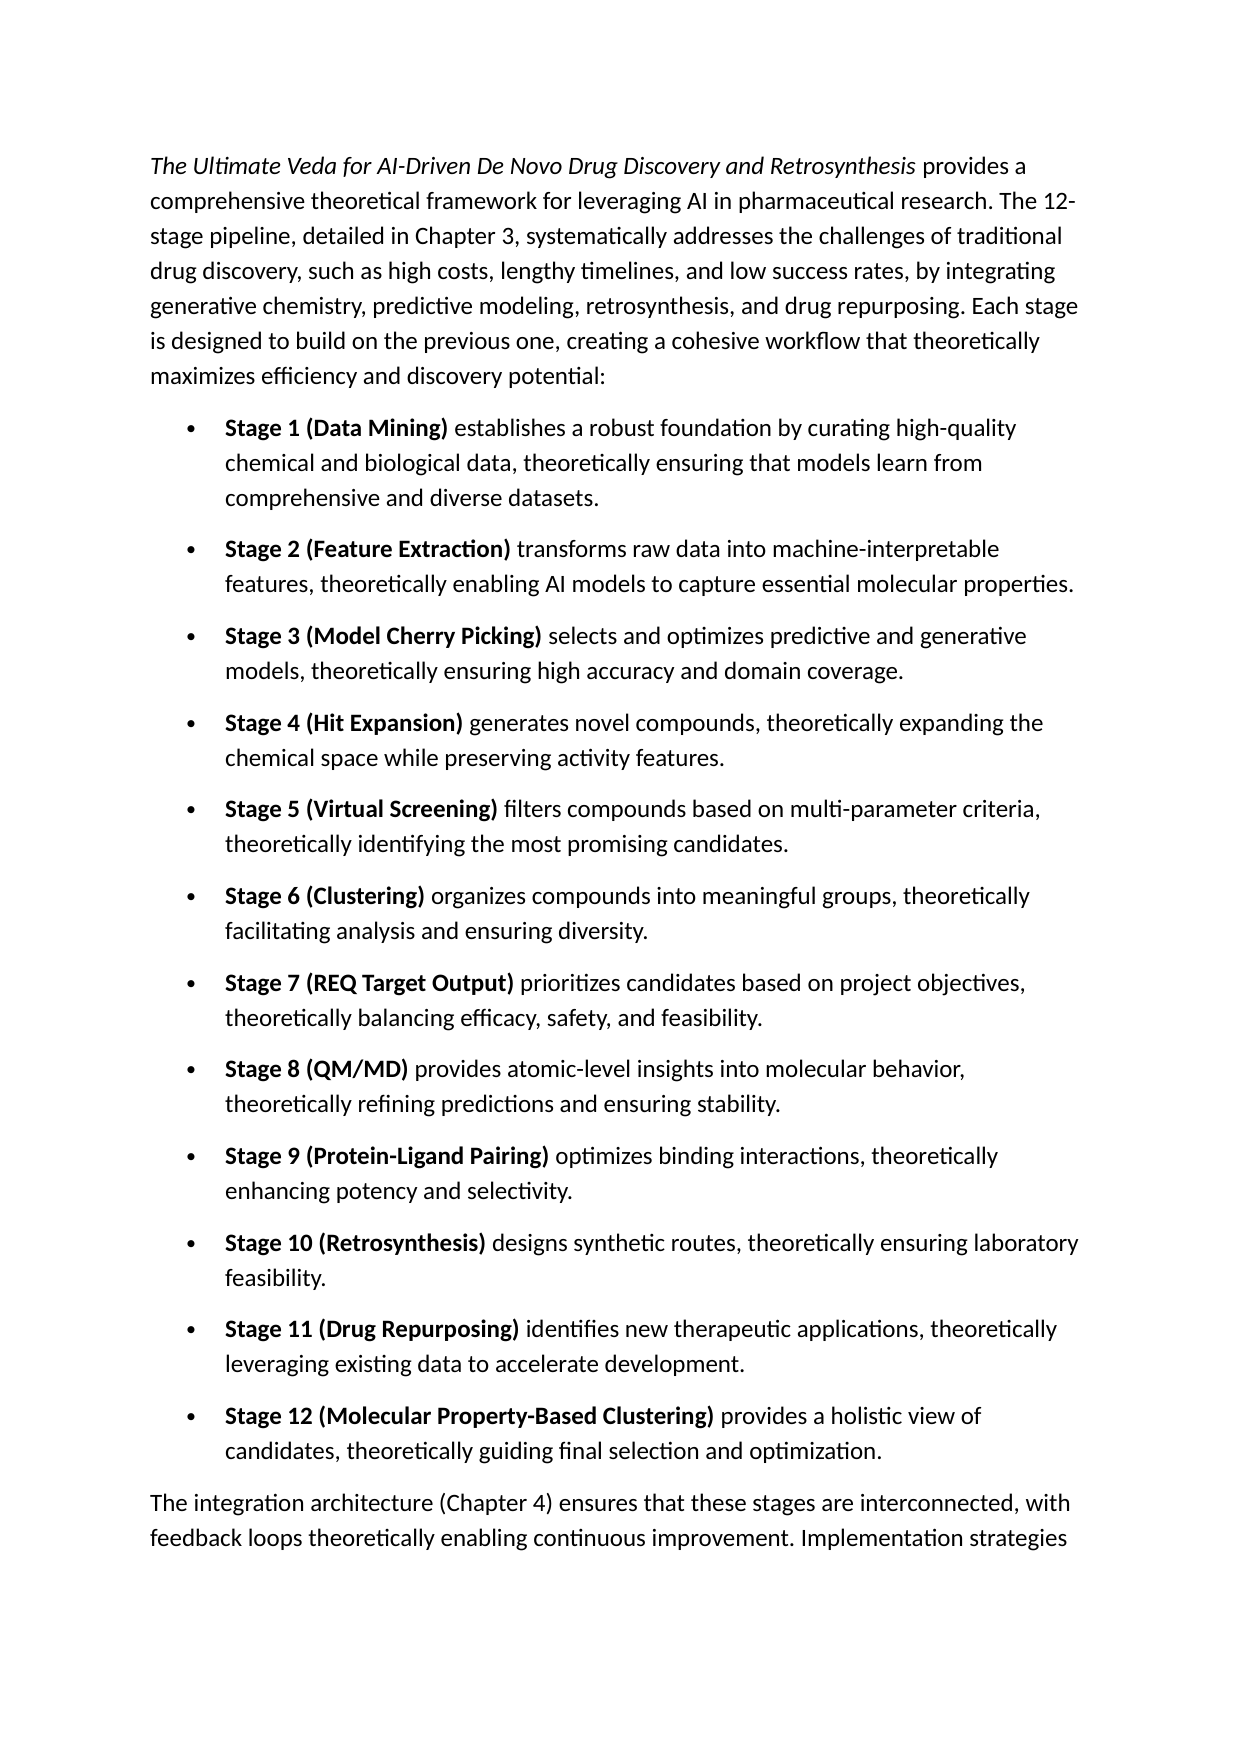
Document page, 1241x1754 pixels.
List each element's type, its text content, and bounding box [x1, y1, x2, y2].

list Stage 3 (Model Cherry Picking) selects and optimizes predictive and generative models, theoretically ensuring high accuracy and domain coverage. [187, 620, 1090, 686]
list Stage 4 (Hit Expansion) generates novel compounds, theoretically expanding the chemical space while preserving activity features. [187, 707, 1090, 772]
list Stage 9 (Protein-Ligand Pairing) optimizes binding interactions, theoretically enhancing potency and selectivity. [187, 1140, 1090, 1206]
list Stage 1 (Data Mining) establishes a robust foundation by curating high-quality chemical and biological data, theoretically ensuring that models learn from comprehensive and diverse datasets. [187, 412, 1090, 512]
list Stage 7 (REQ Target Output) prioritizes candidates based on project objectives, theoretically balancing efficacy, safety, and feasibility. [187, 967, 1090, 1032]
text The Ultimate Veda for AI-Driven De Novo Drug Discovery and Retrosynthesis provides a comprehensive theoretical framework for leveraging AI in pharmaceutical research. The 12-stage pipeline, detailed in Chapter 3, systematically addresses the challenges of traditional drug discovery, such as high costs, lengthy timelines, and low success rates, by integrating generative chemistry, predictive modeling, retrosynthesis, and drug repurposing. Each stage is designed to build on the previous one, creating a cohesive workflow that theoretically maximizes efficiency and discovery potential: [150, 150, 1090, 391]
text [150, 1487, 1090, 1552]
list Stage 10 (Retrosynthesis) designs synthetic routes, theoretically ensuring laboratory feasibility. [187, 1227, 1090, 1292]
list Stage 6 (Clustering) organizes compounds into meaningful groups, theoretically facilitating analysis and ensuring diversity. [187, 880, 1090, 946]
list Stage 12 (Molecular Property-Based Clustering) provides a holistic view of candidates, theoretically guiding final selection and optimization. [187, 1400, 1090, 1466]
list Stage 8 (QM/MD) provides atomic-level insights into molecular behavior, theoretically refining predictions and ensuring stability. [187, 1053, 1090, 1119]
list Stage 2 (Feature Extraction) transforms raw data into machine-interpretable features, theoretically enabling AI models to capture essential molecular properties. [187, 533, 1090, 599]
list Stage 5 (Virtual Screening) filters compounds based on multi-parameter criteria, theoretically identifying the most promising candidates. [187, 793, 1090, 859]
list Stage 11 (Drug Repurposing) identifies new therapeutic applications, theoretically leveraging existing data to accelerate development. [187, 1313, 1090, 1379]
